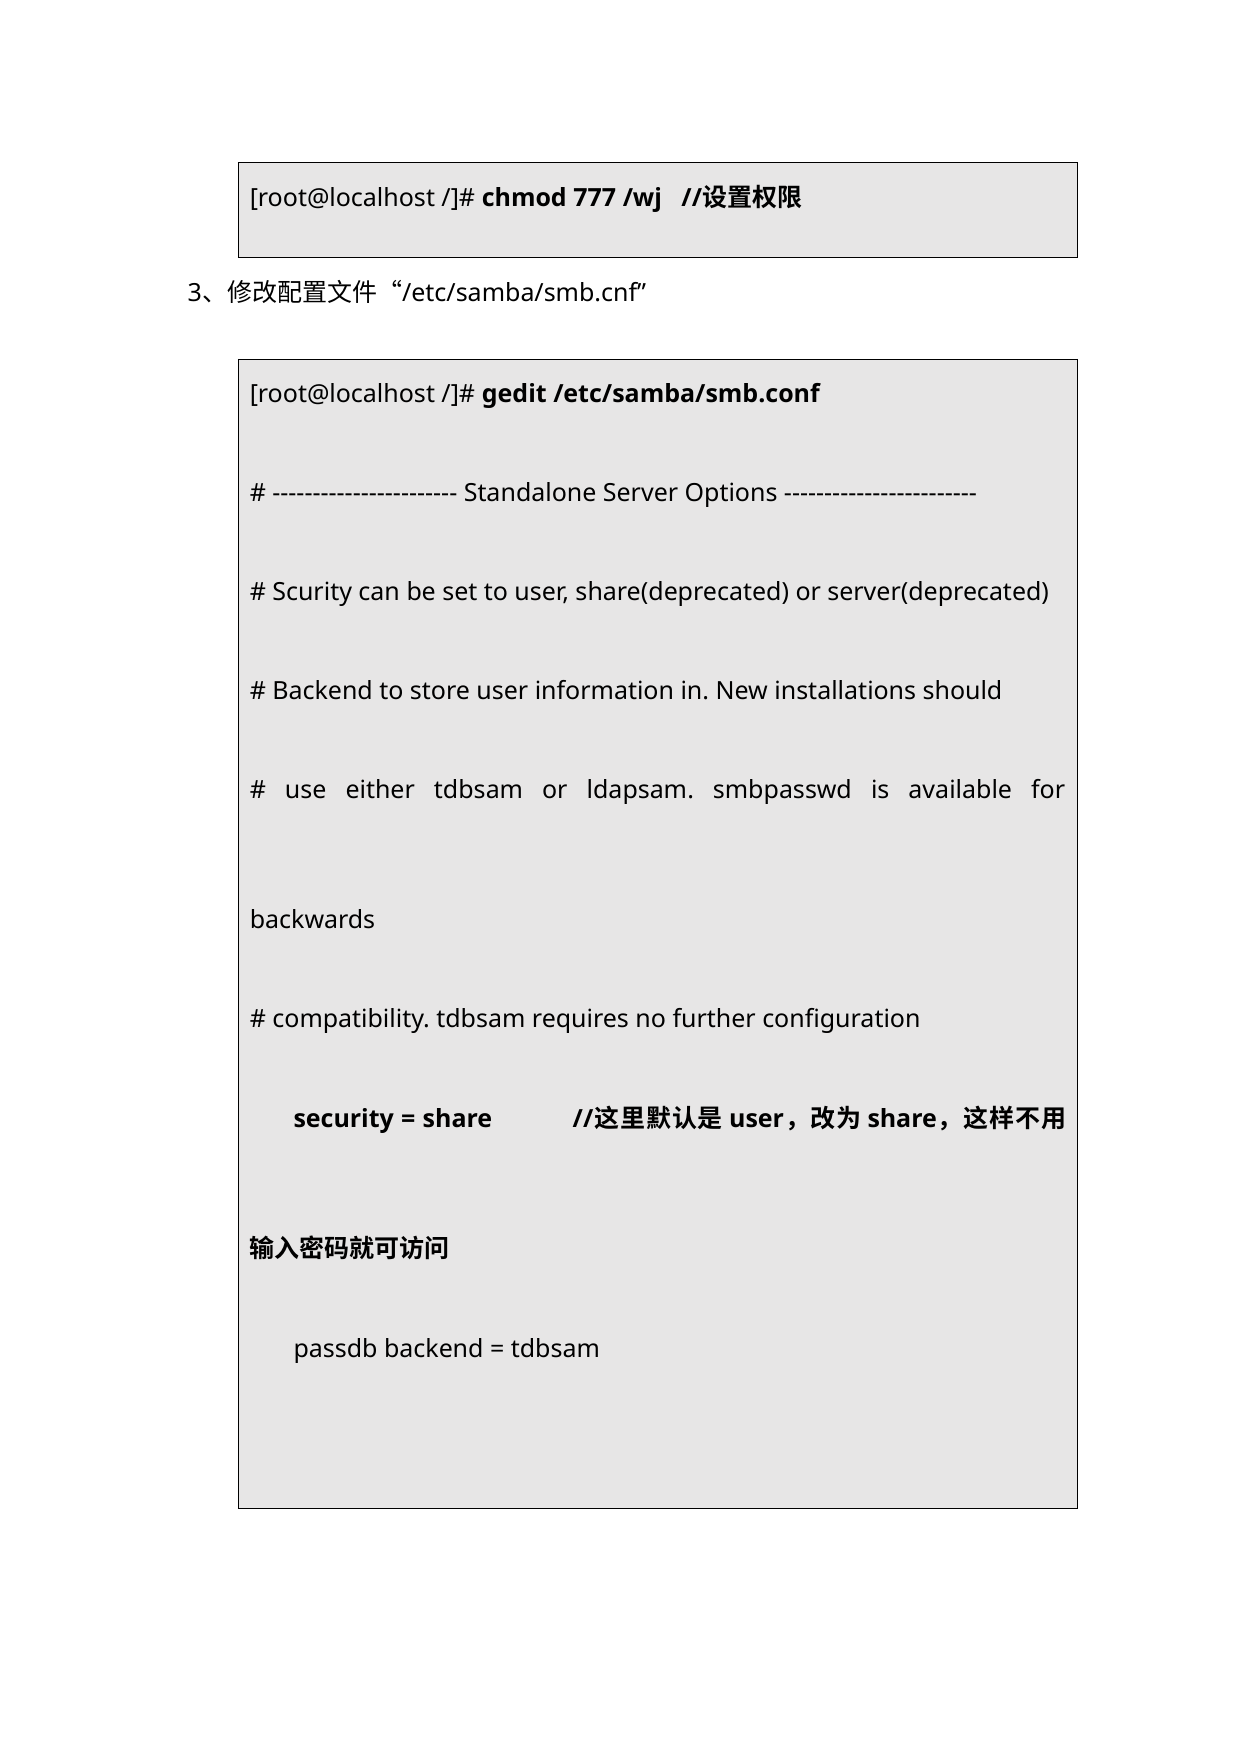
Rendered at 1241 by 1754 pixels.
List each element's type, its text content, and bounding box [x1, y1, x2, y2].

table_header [239, 163, 1077, 257]
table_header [239, 360, 1077, 1508]
text 3、修改配置文件“/etc/samba/smb.cnf” [187, 258, 1053, 323]
